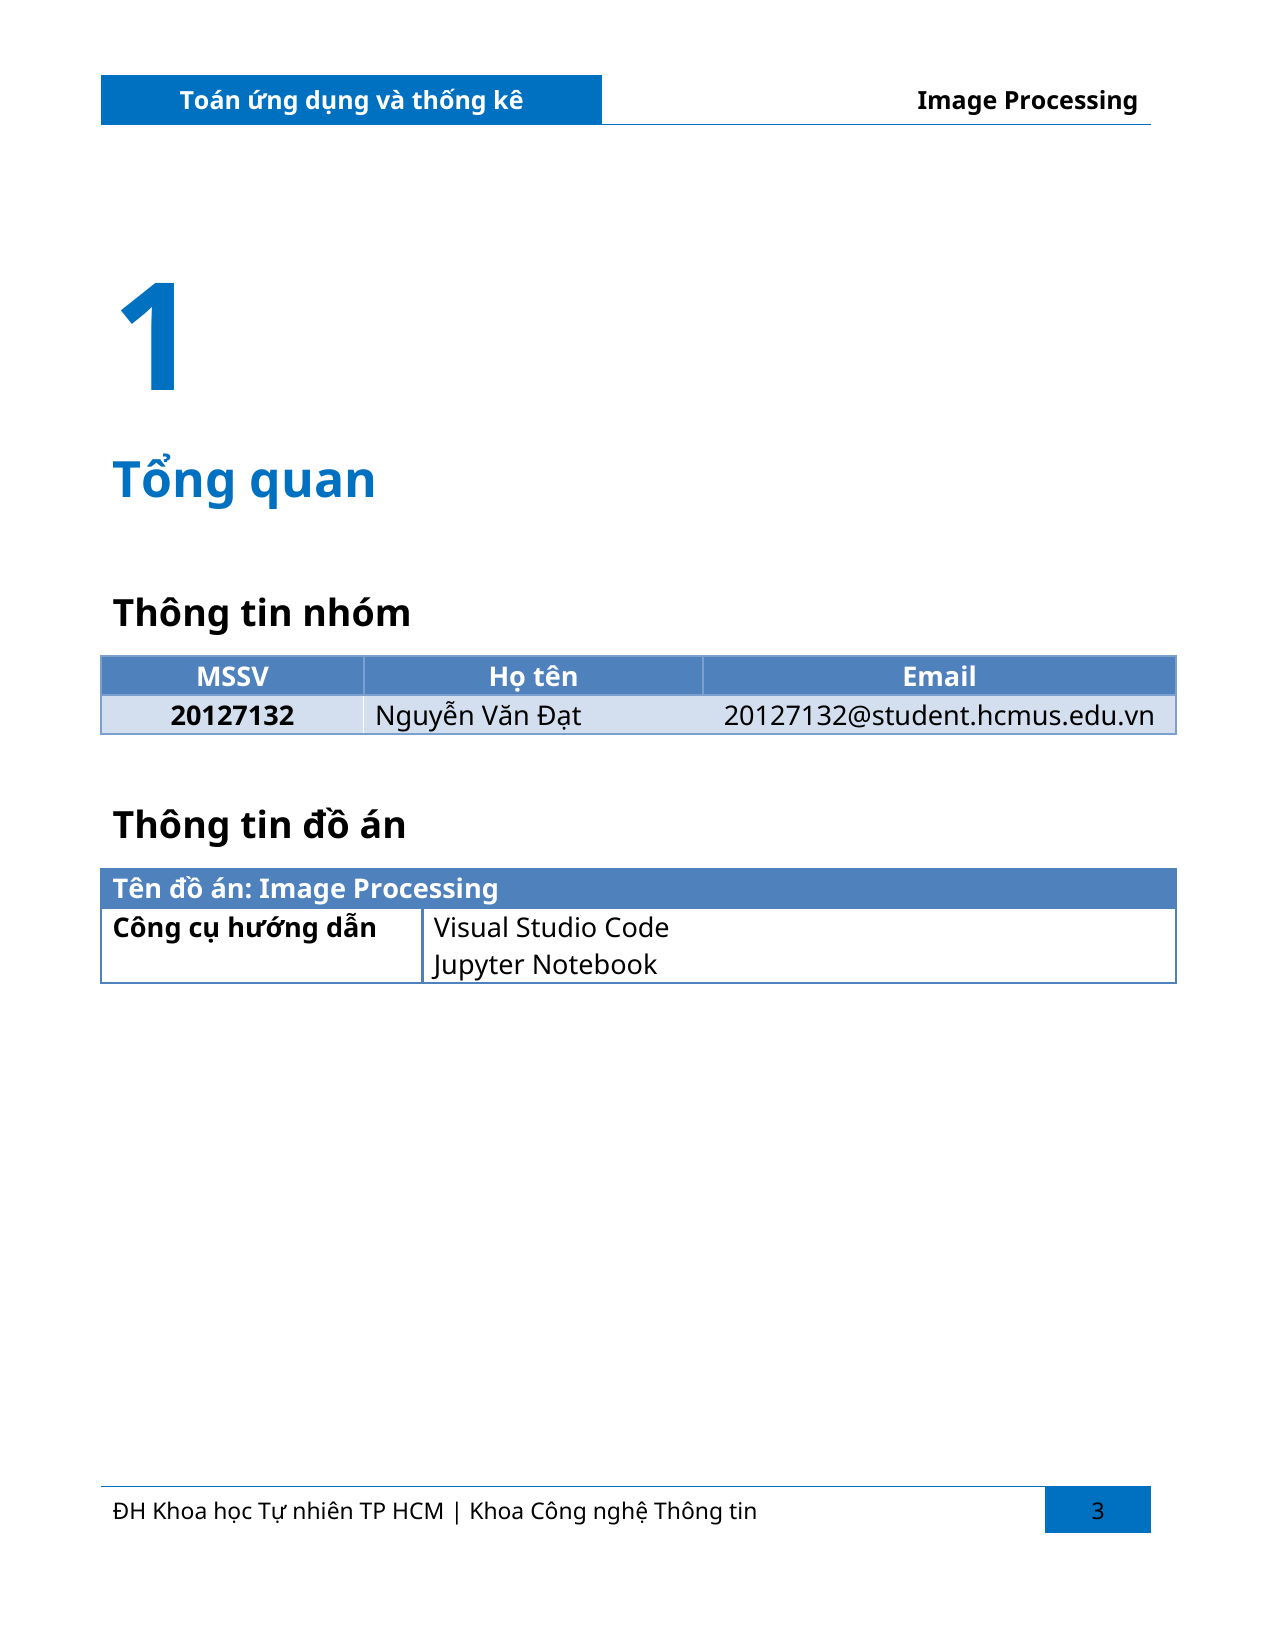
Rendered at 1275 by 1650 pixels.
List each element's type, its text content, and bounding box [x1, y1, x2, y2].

table_header Email [704, 657, 1175, 694]
table_cell 20127132@student.hcmus.edu.vn [703, 696, 1175, 733]
table_header Tên đồ án: Image Processing [102, 870, 1175, 906]
table_cell Công cụ hướng dẫn [102, 909, 421, 982]
subtitle Thông tin nhóm [112, 586, 1162, 637]
subtitle Tổng quan [112, 230, 1162, 513]
subtitle Thông tin đồ án [112, 798, 1162, 849]
table_cell Visual Studio Code Jupyter Notebook [424, 909, 1175, 982]
table_header MSSV [102, 657, 363, 694]
table_cell 20127132 [102, 696, 363, 733]
table_header Họ tên [365, 657, 702, 694]
table_cell Nguyễn Văn Đạt [364, 696, 703, 733]
